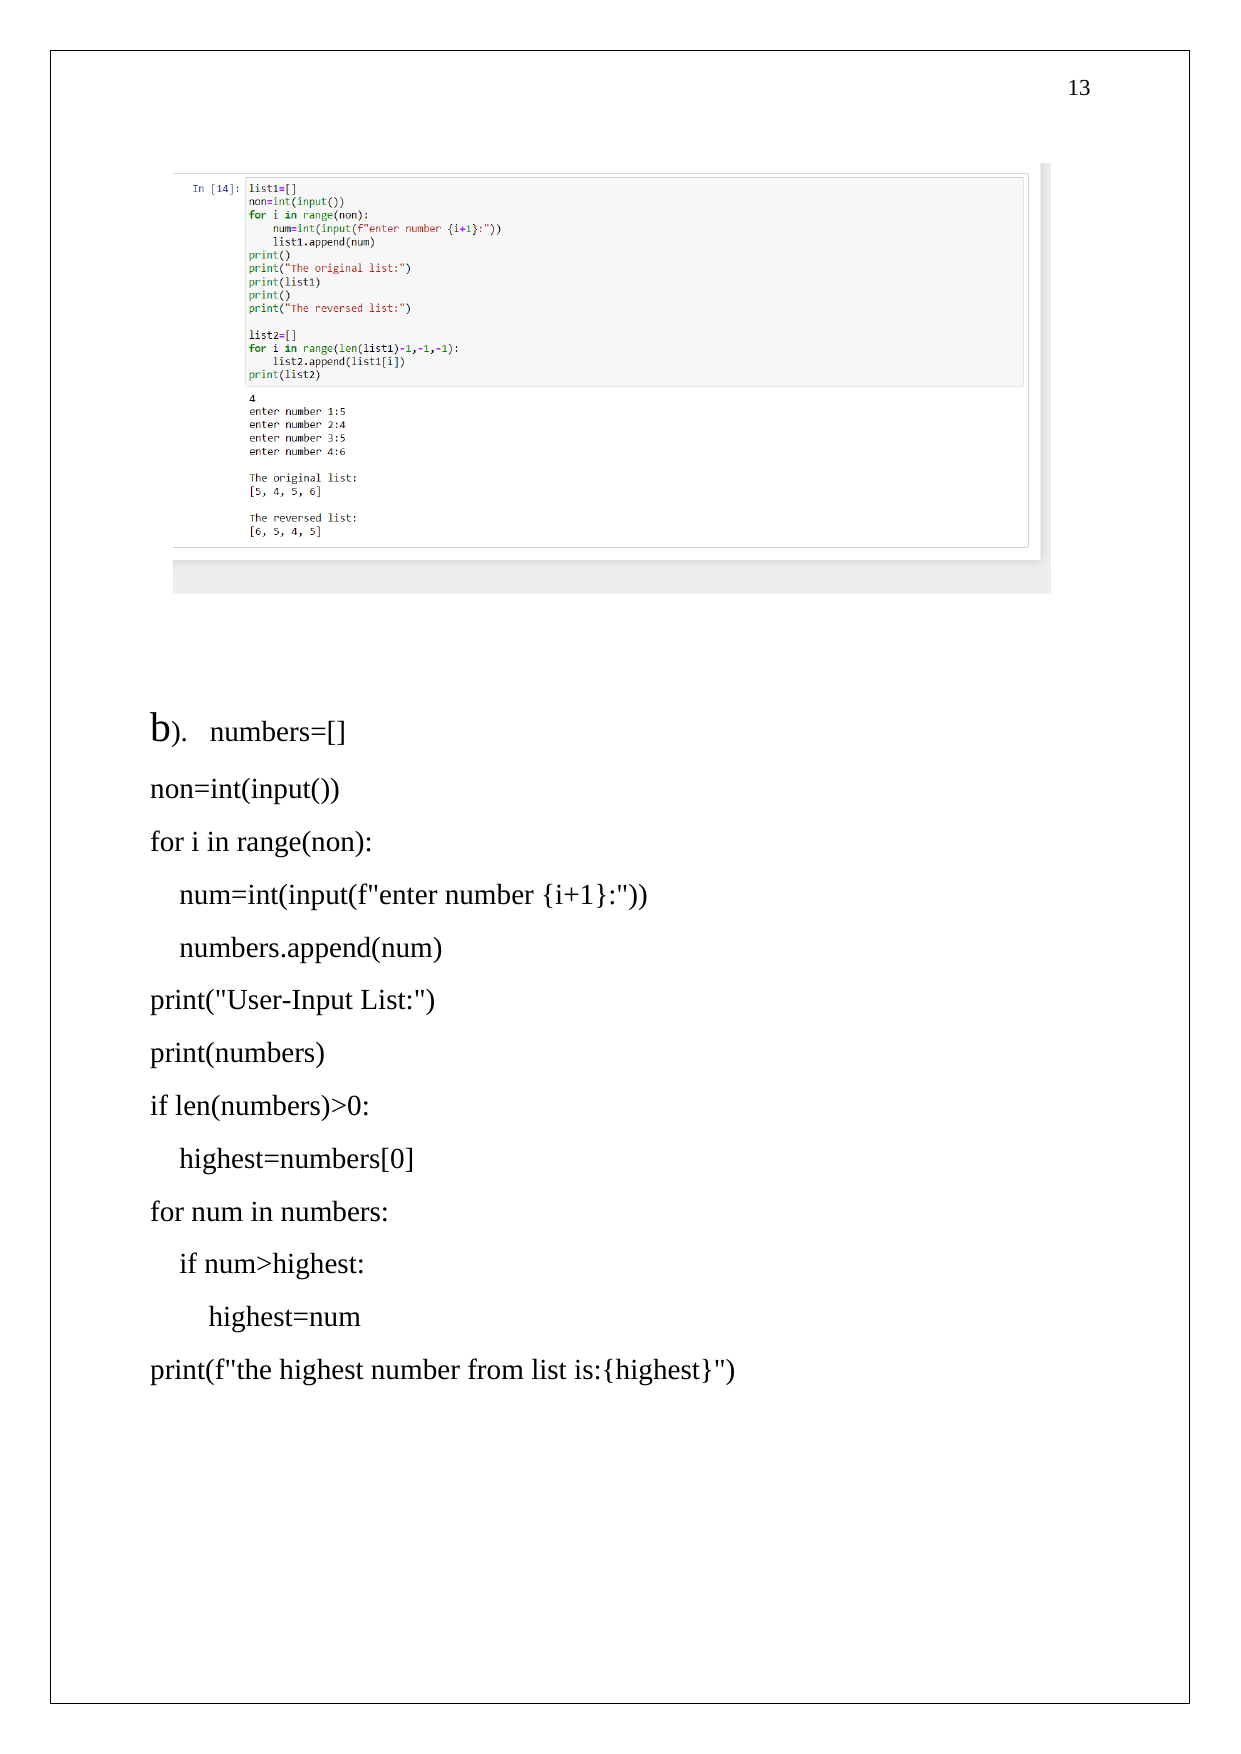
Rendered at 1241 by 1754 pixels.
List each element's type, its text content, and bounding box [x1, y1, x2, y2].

text print(f"the highest number from list is:{highest}") [150, 1352, 1090, 1386]
text for num in numbers: [150, 1194, 1090, 1227]
text num=int(input(f"enter number {i+1}:")) [150, 877, 1090, 910]
text b). numbers=[] [150, 703, 1090, 751]
text non=int(input()) [150, 771, 1090, 805]
text numbers.append(num) [150, 930, 1090, 963]
text if num>highest: [150, 1247, 1090, 1280]
text print(numbers) [150, 1035, 1090, 1069]
text print("User-Input List:") [150, 982, 1090, 1016]
text if len(numbers)>0: [150, 1088, 1090, 1122]
picture [172, 163, 1052, 594]
text highest=num [150, 1299, 1090, 1333]
text highest=numbers[0] [150, 1141, 1090, 1174]
text for i in range(non): [150, 824, 1090, 858]
